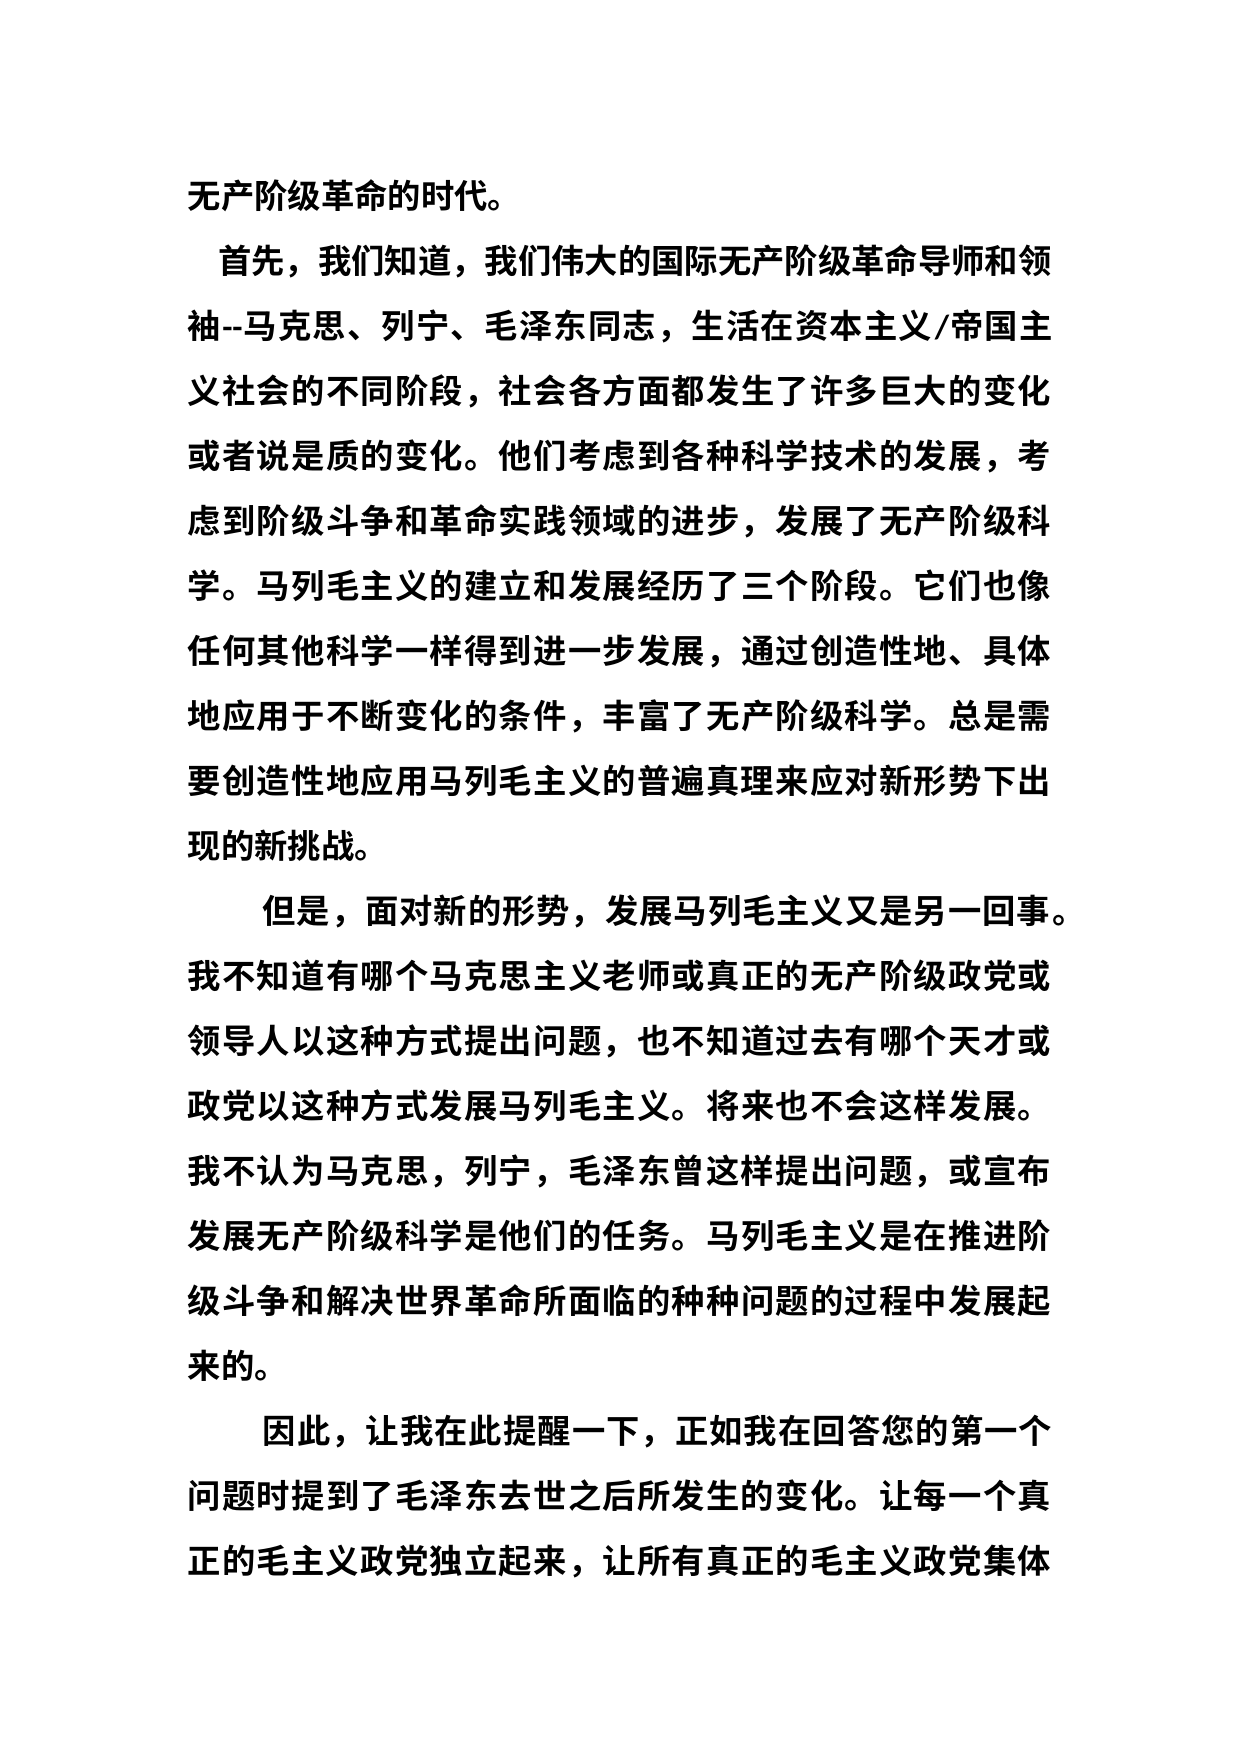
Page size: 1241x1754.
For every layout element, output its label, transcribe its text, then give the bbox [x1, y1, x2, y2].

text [187, 162, 1053, 227]
text 但是，面对新的形势，发展马列毛主义又是另一回事。我不知道有哪个马克思主义老师或真正的无产阶级政党或领导人以这种方式提出问题，也不知道过去有哪个天才或政党以这种方式发展马列毛主义。将来也不会这样发展。我不认为马克思，列宁，毛泽东曾这样提出问题，或宣布发展无产阶级科学是他们的任务。马列毛主义是在推进阶级斗争和解决世界革命所面临的种种问题的过程中发展起来的。 [187, 877, 1053, 1397]
text 首先，我们知道，我们伟大的国际无产阶级革命导师和领袖--马克思、列宁、毛泽东同志，生活在资本主义/帝国主义社会的不同阶段，社会各方面都发生了许多巨大的变化，或者说是质的变化。他们考虑到各种科学技术的发展，考虑到阶级斗争和革命实践领域的进步，发展了无产阶级科学。马列毛主义的建立和发展经历了三个阶段。它们也像任何其他科学一样得到进一步发展，通过创造性地、具体地应用于不断变化的条件，丰富了无产阶级科学。总是需要创造性地应用马列毛主义的普遍真理来应对新形势下出现的新挑战。 [187, 227, 1053, 877]
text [187, 1397, 1053, 1592]
